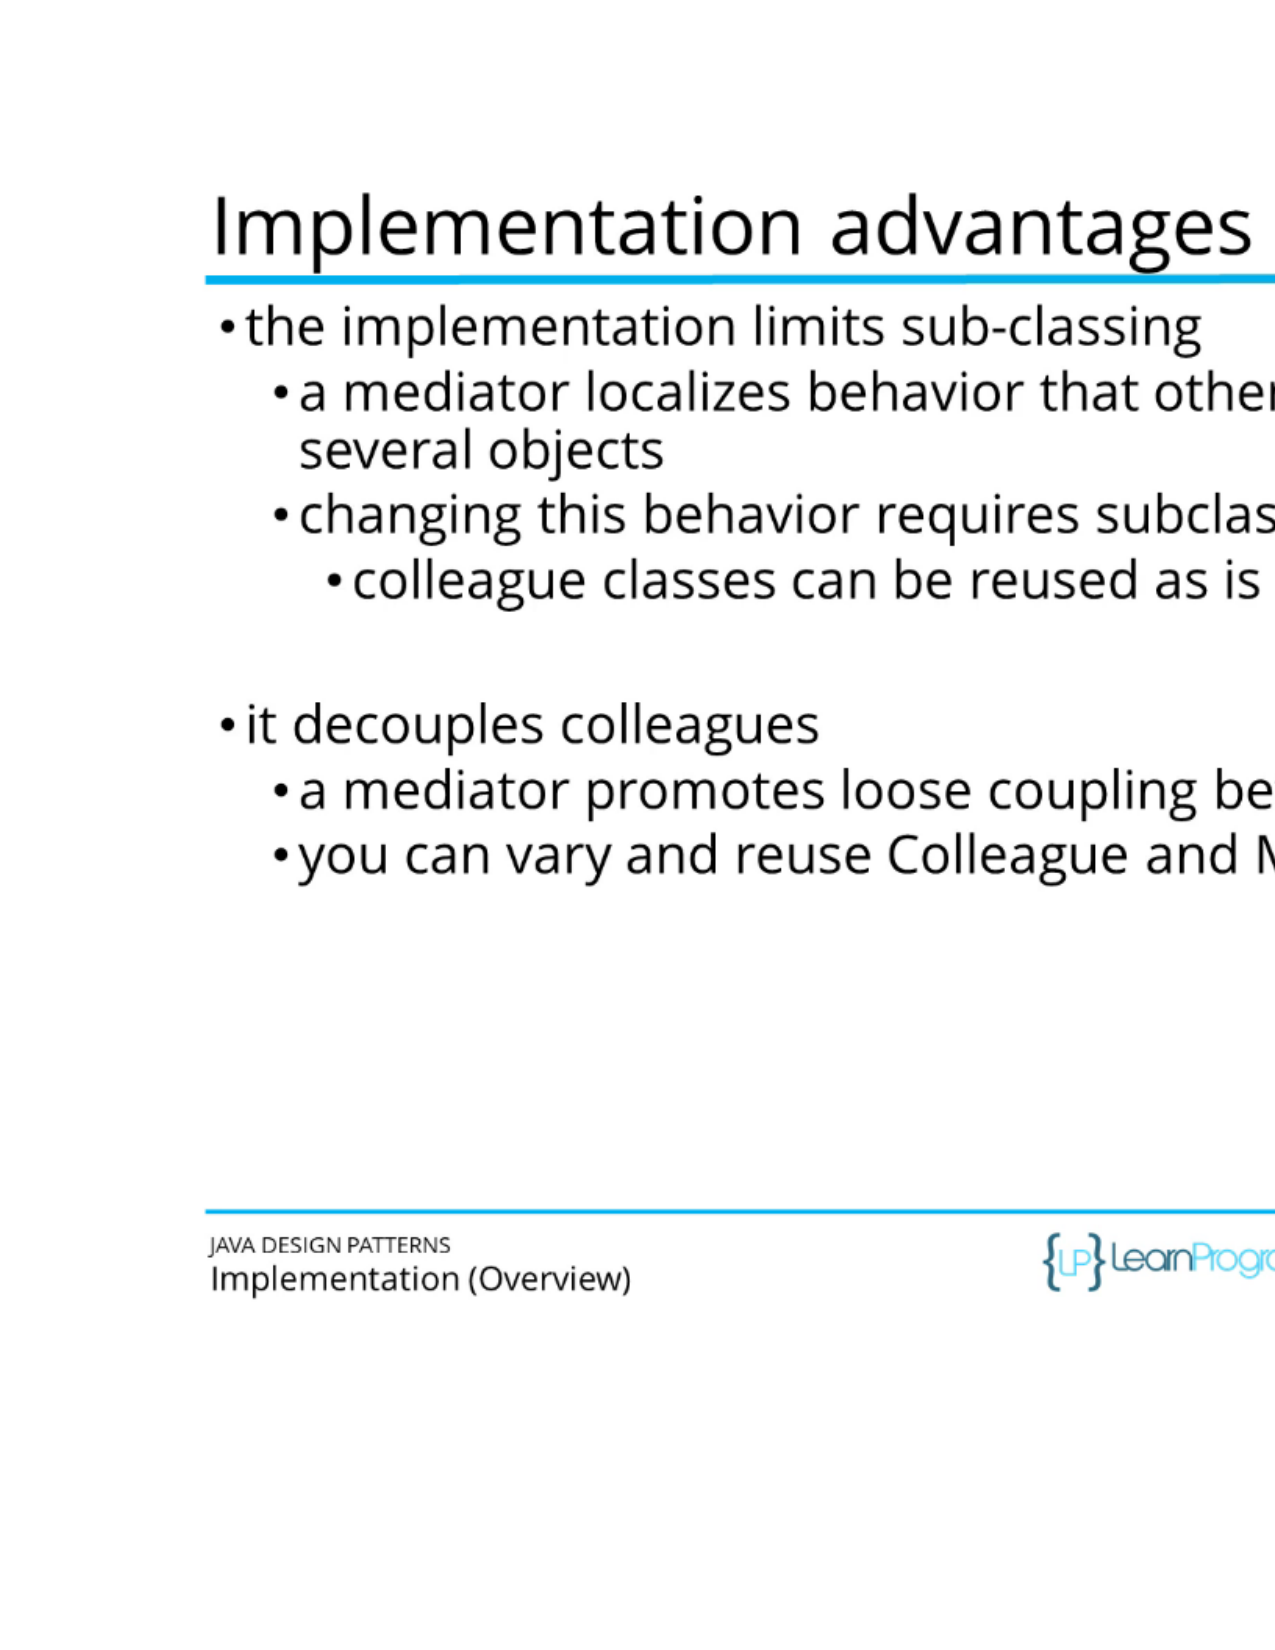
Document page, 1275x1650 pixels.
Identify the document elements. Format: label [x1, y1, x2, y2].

picture [150, 150, 1275, 1350]
